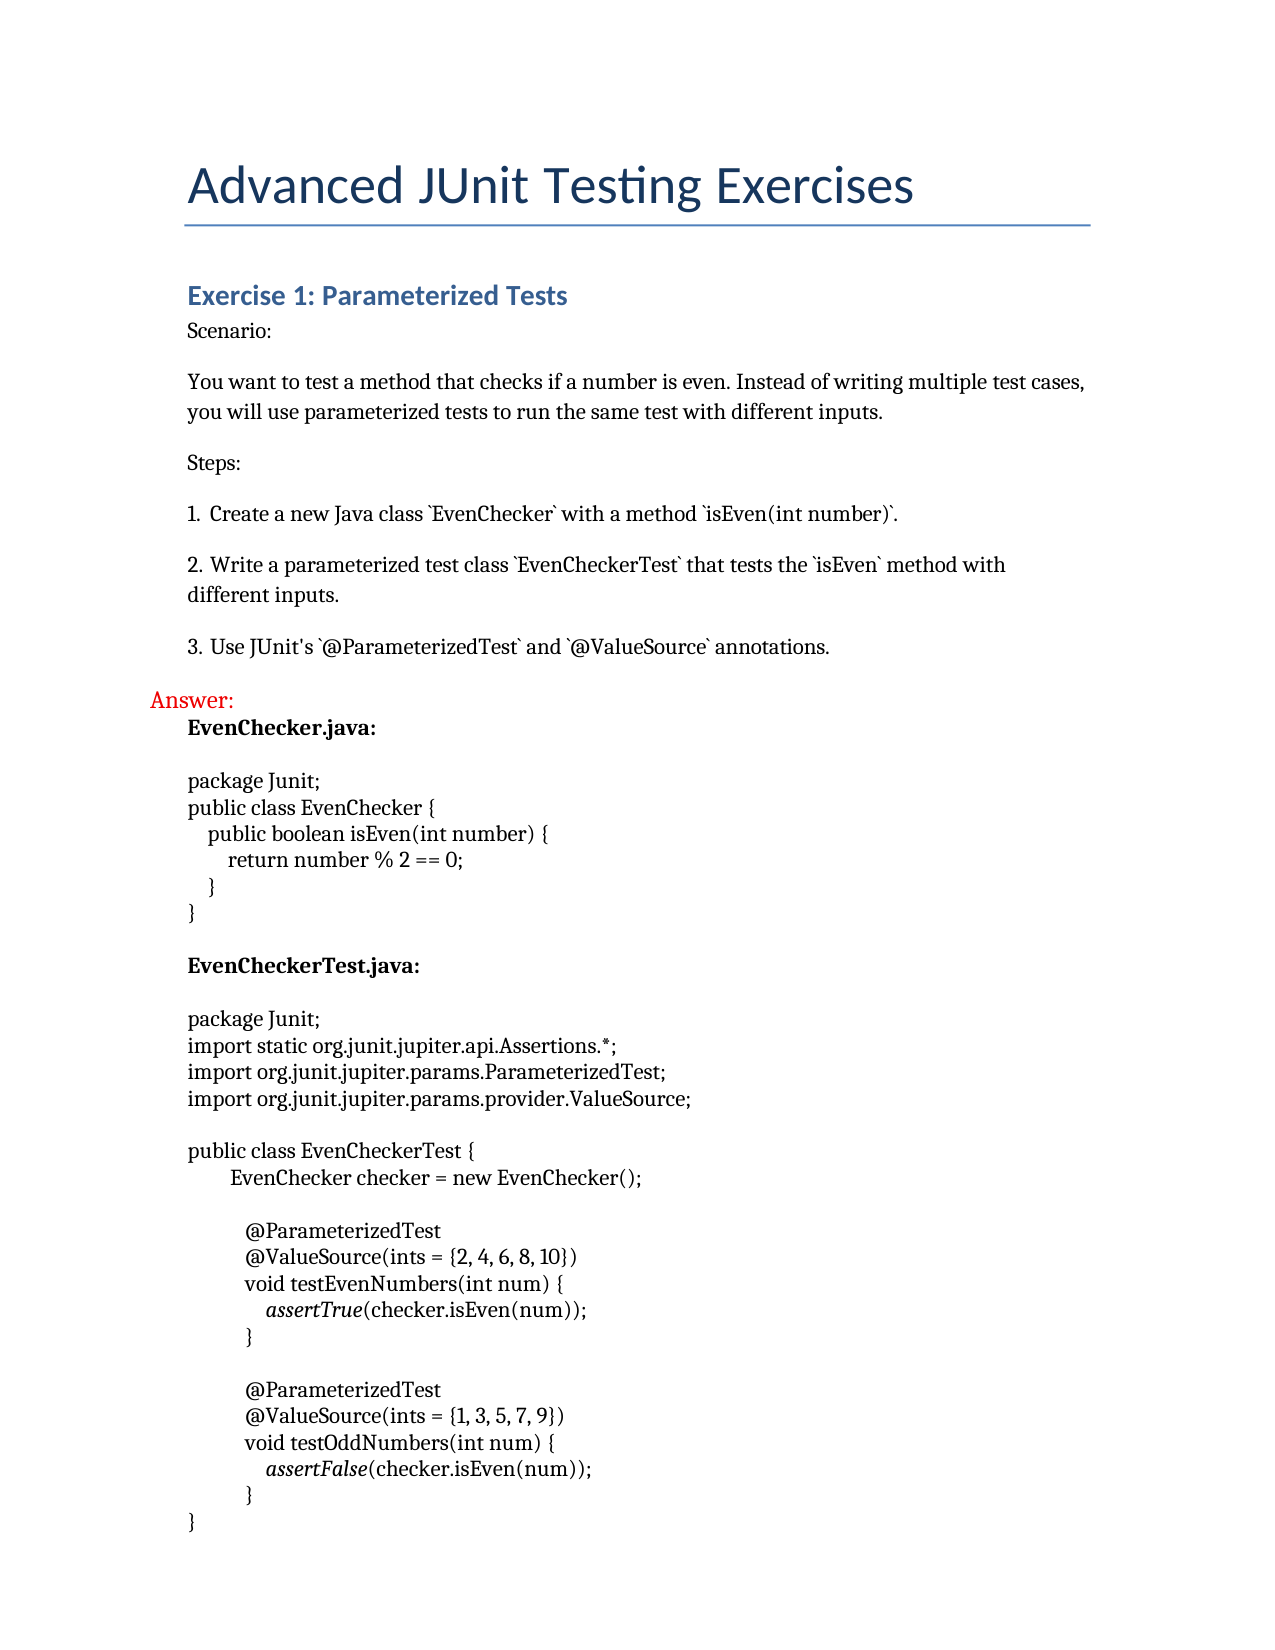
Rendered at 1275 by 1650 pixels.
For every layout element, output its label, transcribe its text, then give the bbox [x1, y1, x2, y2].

text } [187, 1323, 1087, 1350]
text Answer: [150, 686, 1087, 715]
text import org.junit.jupiter.params.provider.ValueSource; [187, 1085, 1087, 1112]
text @ParameterizedTest [187, 1218, 1087, 1244]
text You want to test a method that checks if a number is even. Instead of writing multiple test cases, you will use parameterized tests to run the same test with different inputs. [187, 369, 1087, 425]
text } [187, 1509, 1087, 1535]
list Write a parameterized test class `EvenCheckerTest` that tests the `isEven` method with different inputs. [187, 552, 1058, 609]
text package Junit; [187, 741, 1087, 794]
text import static org.junit.jupiter.api.Assertions.*; [187, 1032, 1087, 1059]
text public boolean isEven(int number) { [187, 821, 1087, 847]
text EvenCheckerTest.java: [187, 953, 1087, 979]
text package Junit; [187, 1006, 1087, 1032]
text public class EvenCheckerTest { [187, 1138, 1087, 1164]
text void testOddNumbers(int num) { [187, 1429, 1087, 1456]
text @ValueSource(ints = {2, 4, 6, 8, 10}) [187, 1244, 1087, 1270]
list Use JUnit's `@ParameterizedTest` and `@ValueSource` annotations. [187, 633, 1087, 660]
text } [187, 874, 1087, 900]
text } [187, 1482, 1087, 1508]
list Create a new Java class `EvenChecker` with a method `isEven(int number)`. [187, 501, 1087, 527]
title Advanced JUnit Testing Exercises [187, 152, 1087, 216]
text @ParameterizedTest [187, 1376, 1087, 1403]
text import org.junit.jupiter.params.ParameterizedTest; [187, 1059, 1087, 1085]
text void testEvenNumbers(int num) { [187, 1271, 1087, 1297]
text } [187, 900, 1087, 926]
text EvenChecker checker = new EvenChecker(); [187, 1165, 1087, 1191]
subtitle Exercise 1: Parameterized Tests [187, 277, 1087, 312]
text @ValueSource(ints = {1, 3, 5, 7, 9}) [187, 1403, 1087, 1429]
text assertTrue(checker.isEven(num)); [187, 1297, 1087, 1323]
text EvenChecker.java: [187, 715, 1087, 741]
text assertFalse(checker.isEven(num)); [187, 1456, 1087, 1482]
text Steps: [187, 449, 1087, 476]
text Scenario: [187, 318, 1087, 344]
text return number % 2 == 0; [187, 847, 1087, 873]
text public class EvenChecker { [187, 794, 1087, 821]
